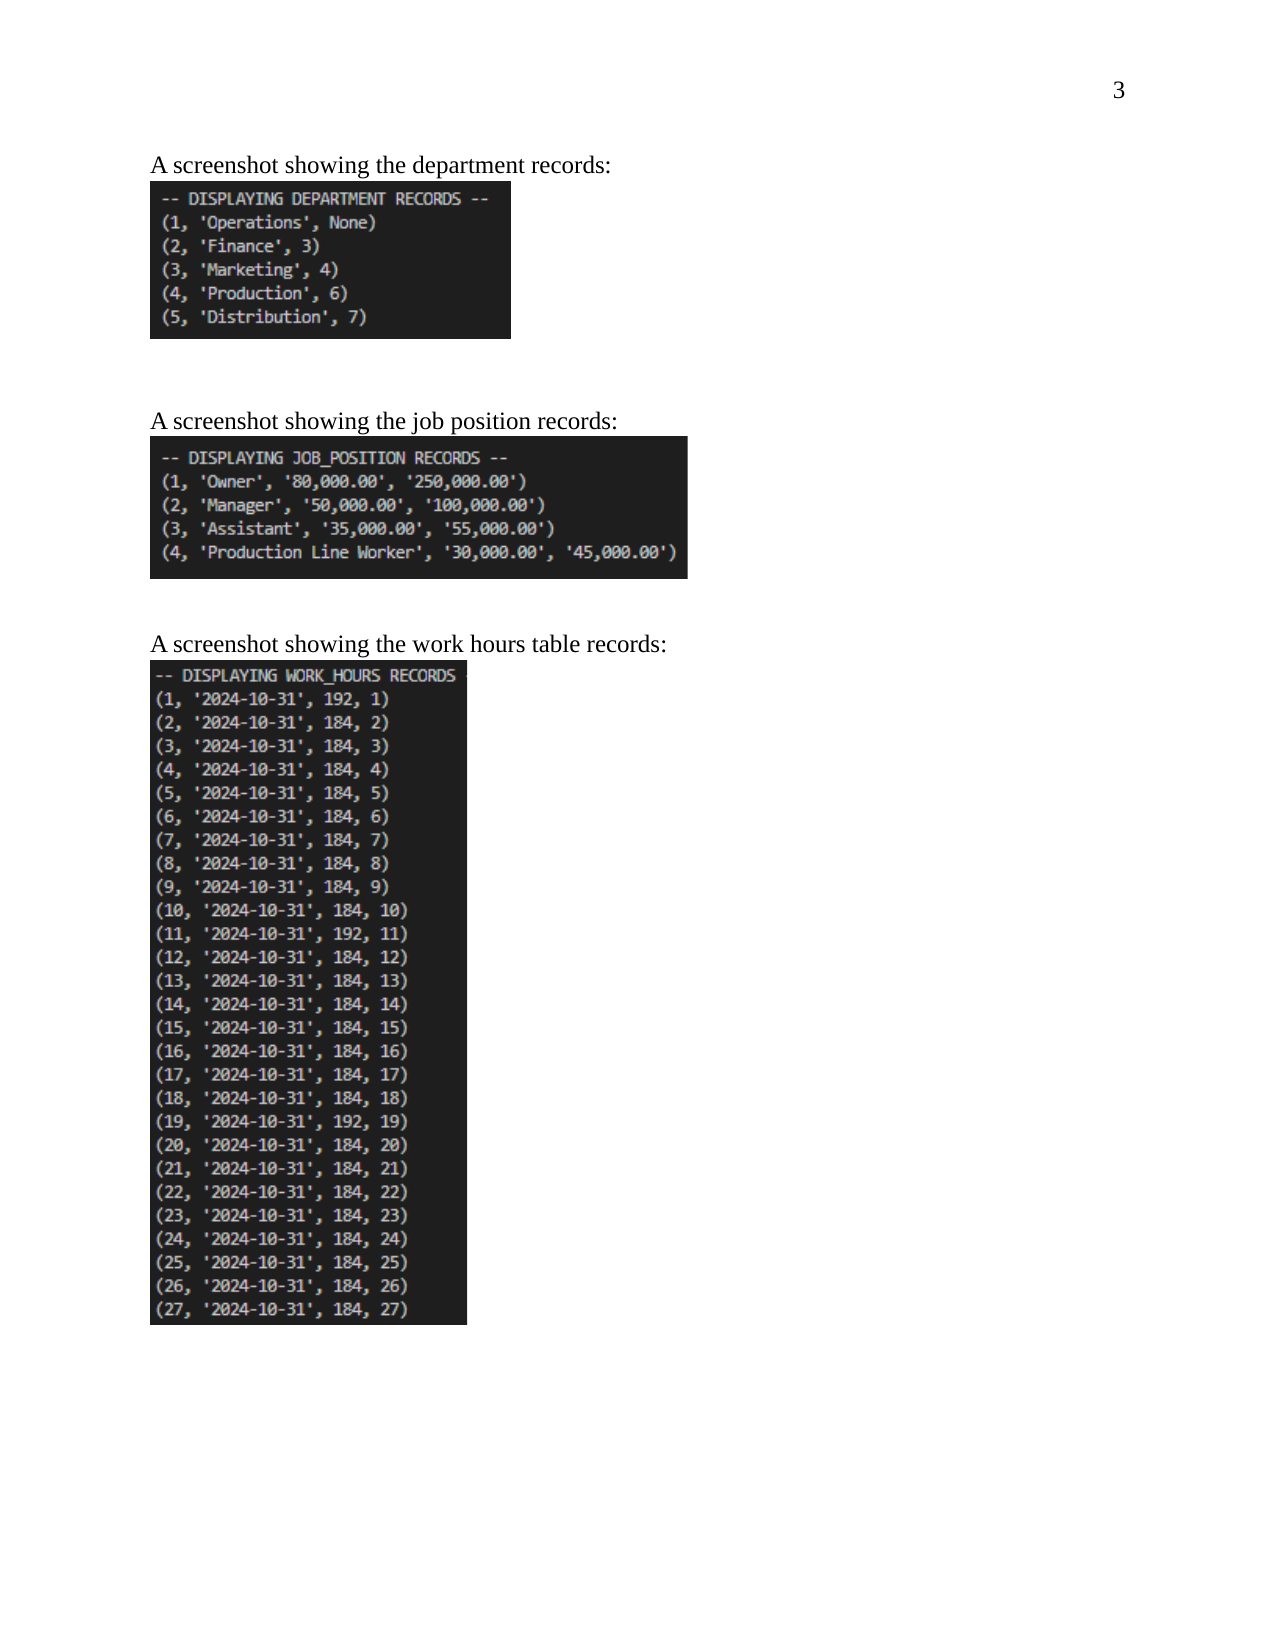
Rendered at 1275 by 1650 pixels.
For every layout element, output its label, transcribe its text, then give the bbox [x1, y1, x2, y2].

text A screenshot showing the department records: [150, 150, 1125, 179]
picture [150, 181, 511, 339]
picture [150, 660, 468, 1325]
picture [150, 436, 688, 579]
text A screenshot showing the work hours table records: [150, 629, 1125, 658]
text A screenshot showing the job position records: [150, 406, 1125, 434]
